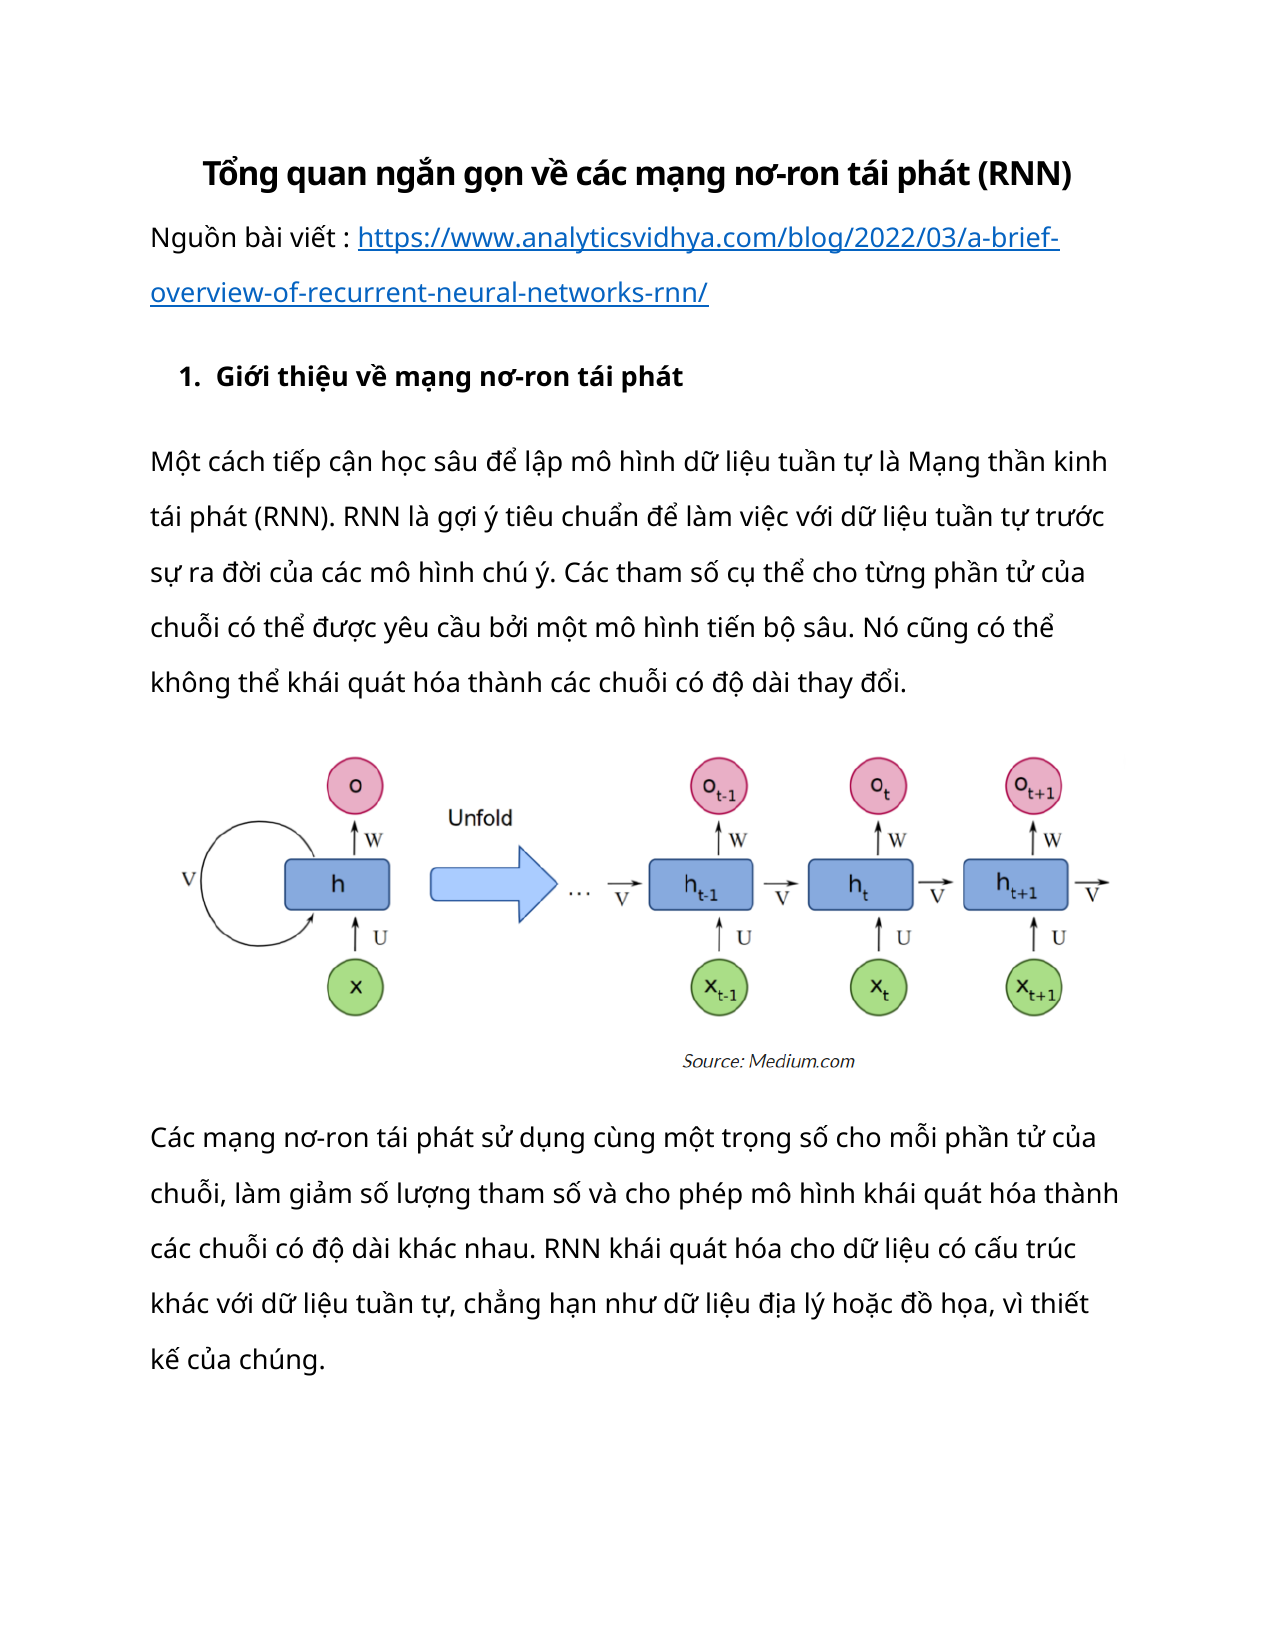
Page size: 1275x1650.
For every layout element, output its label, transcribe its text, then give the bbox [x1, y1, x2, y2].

picture [150, 735, 1125, 1084]
title Tổng quan ngắn gọn về các mạng nơ-ron tái phát (RNN) [150, 150, 1125, 195]
text Một cách tiếp cận học sâu để lập mô hình dữ liệu tuần tự là Mạng thần kinh tái phát (RNN). RNN là gợi ý tiêu chuẩn để làm việc với dữ liệu tuần tự trước sự ra đời của các mô hình chú ý. Các tham số cụ thể cho từng phần tử của chuỗi có thể được yêu cầu bởi một mô hình tiến bộ sâu. Nó cũng có thể không thể khái quát hóa thành các chuỗi có độ dài thay đổi. [150, 442, 1125, 701]
text Các mạng nơ-ron tái phát sử dụng cùng một trọng số cho mỗi phần tử của chuỗi, làm giảm số lượng tham số và cho phép mô hình khái quát hóa thành các chuỗi có độ dài khác nhau. RNN khái quát hóa cho dữ liệu có cấu trúc khác với dữ liệu tuần tự, chẳng hạn như dữ liệu địa lý hoặc đồ họa, vì thiết kế của chúng. [150, 1119, 1125, 1377]
text Nguồn bài viết : https://www.analyticsvidhya.com/blog/2022/03/a-brief-overview-of-recurrent-neural-networks-rnn/ [150, 218, 1125, 310]
subtitle Giới thiệu về mạng nơ-ron tái phát [178, 358, 1125, 395]
